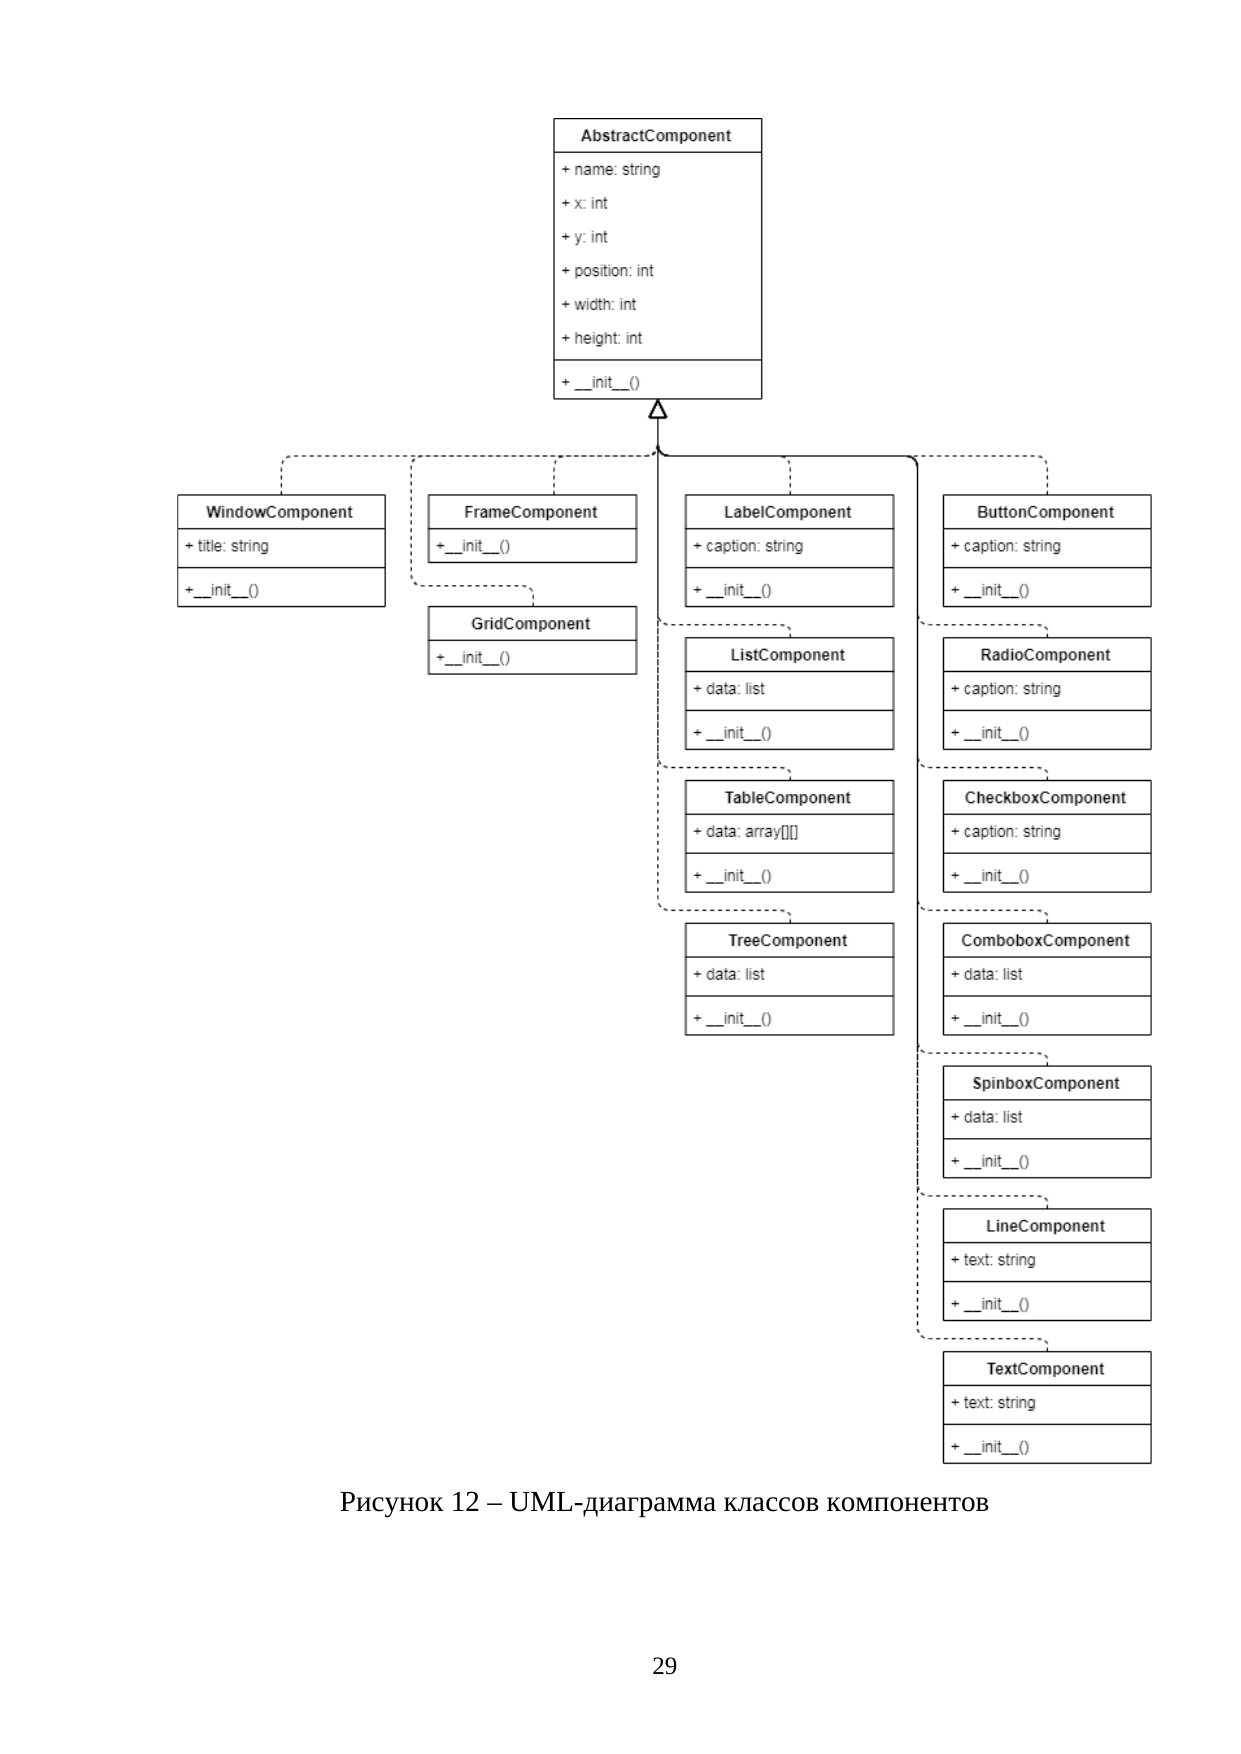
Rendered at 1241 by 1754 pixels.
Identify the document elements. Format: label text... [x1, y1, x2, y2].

picture [177, 118, 1152, 1468]
